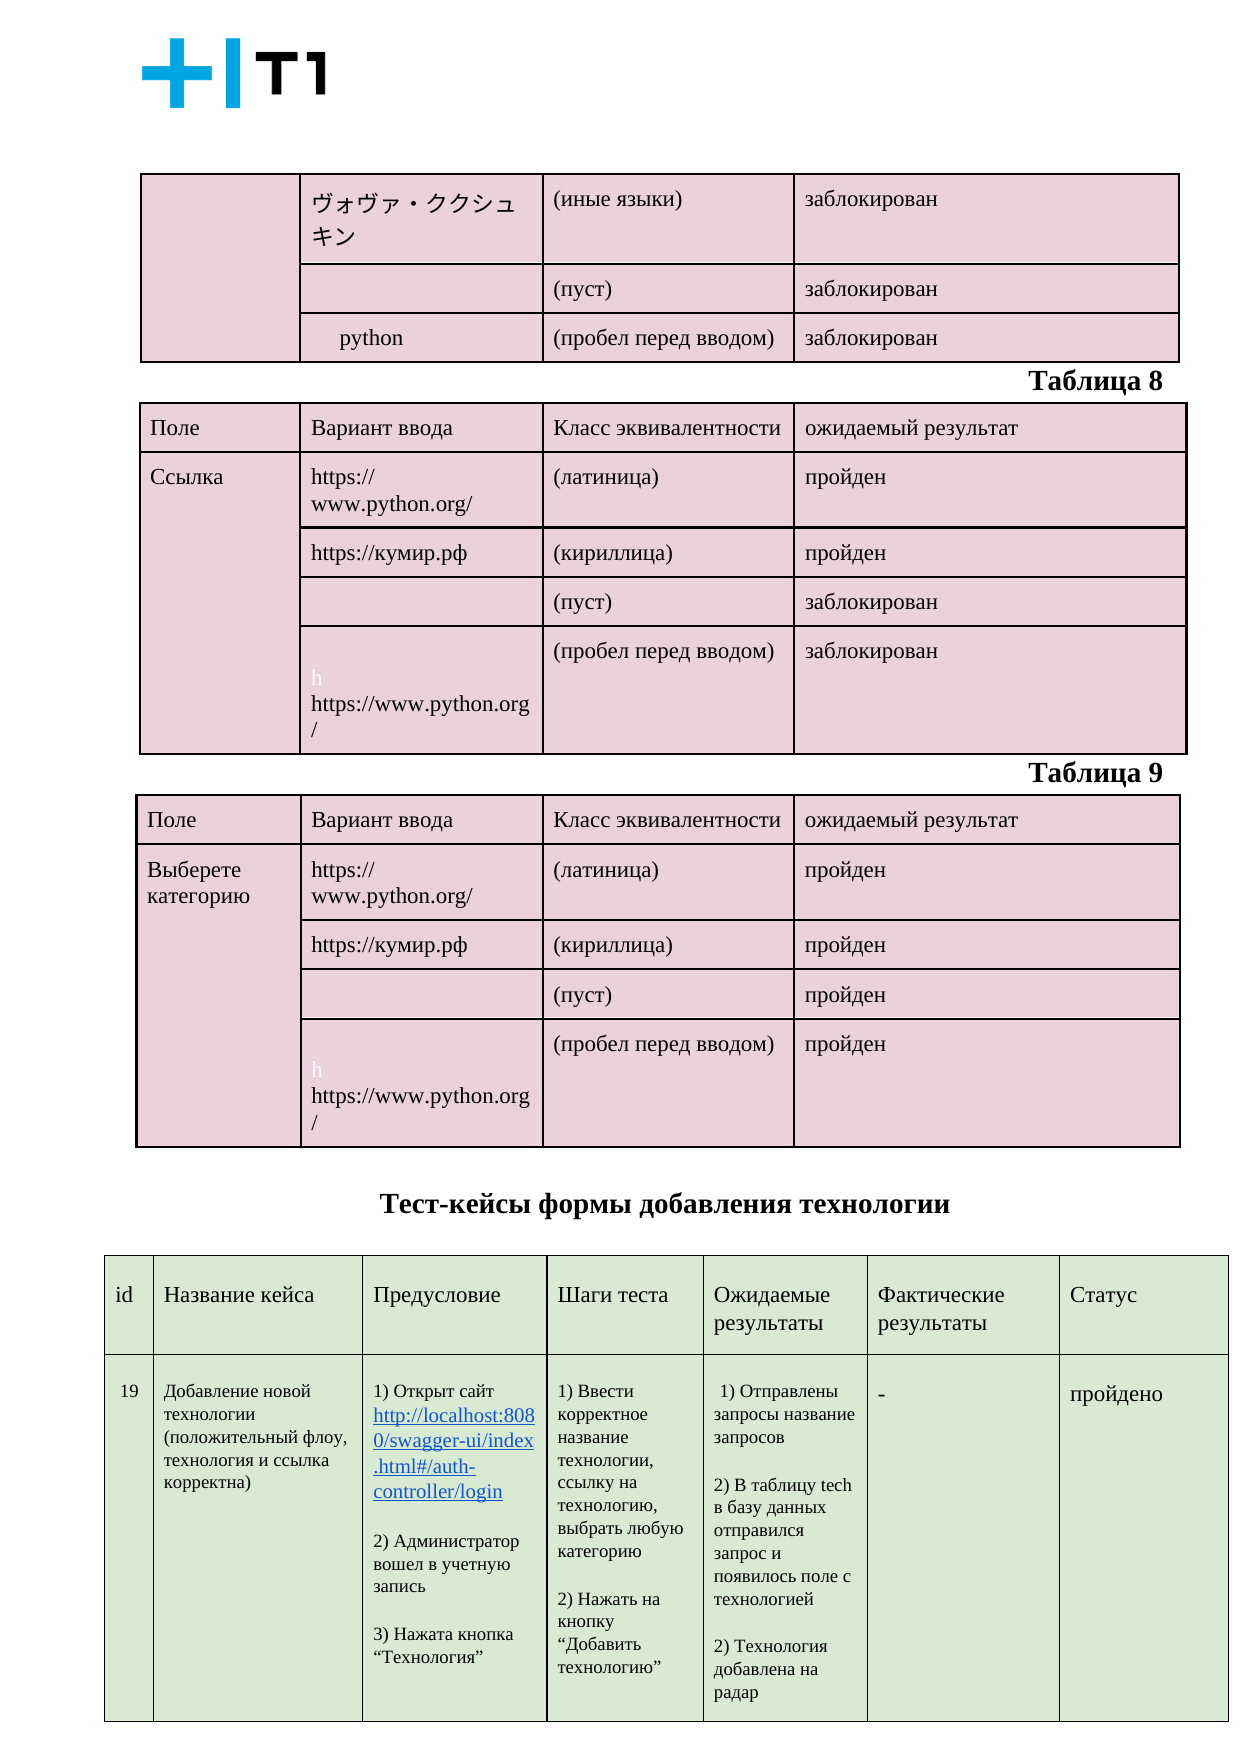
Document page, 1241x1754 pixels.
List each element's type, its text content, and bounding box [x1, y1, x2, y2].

text Таблица 9 [167, 755, 1163, 789]
text Таблица 8 [167, 363, 1163, 397]
text Тест-кейсы формы добавления технологии [167, 1186, 1163, 1220]
picture [141, 36, 358, 111]
